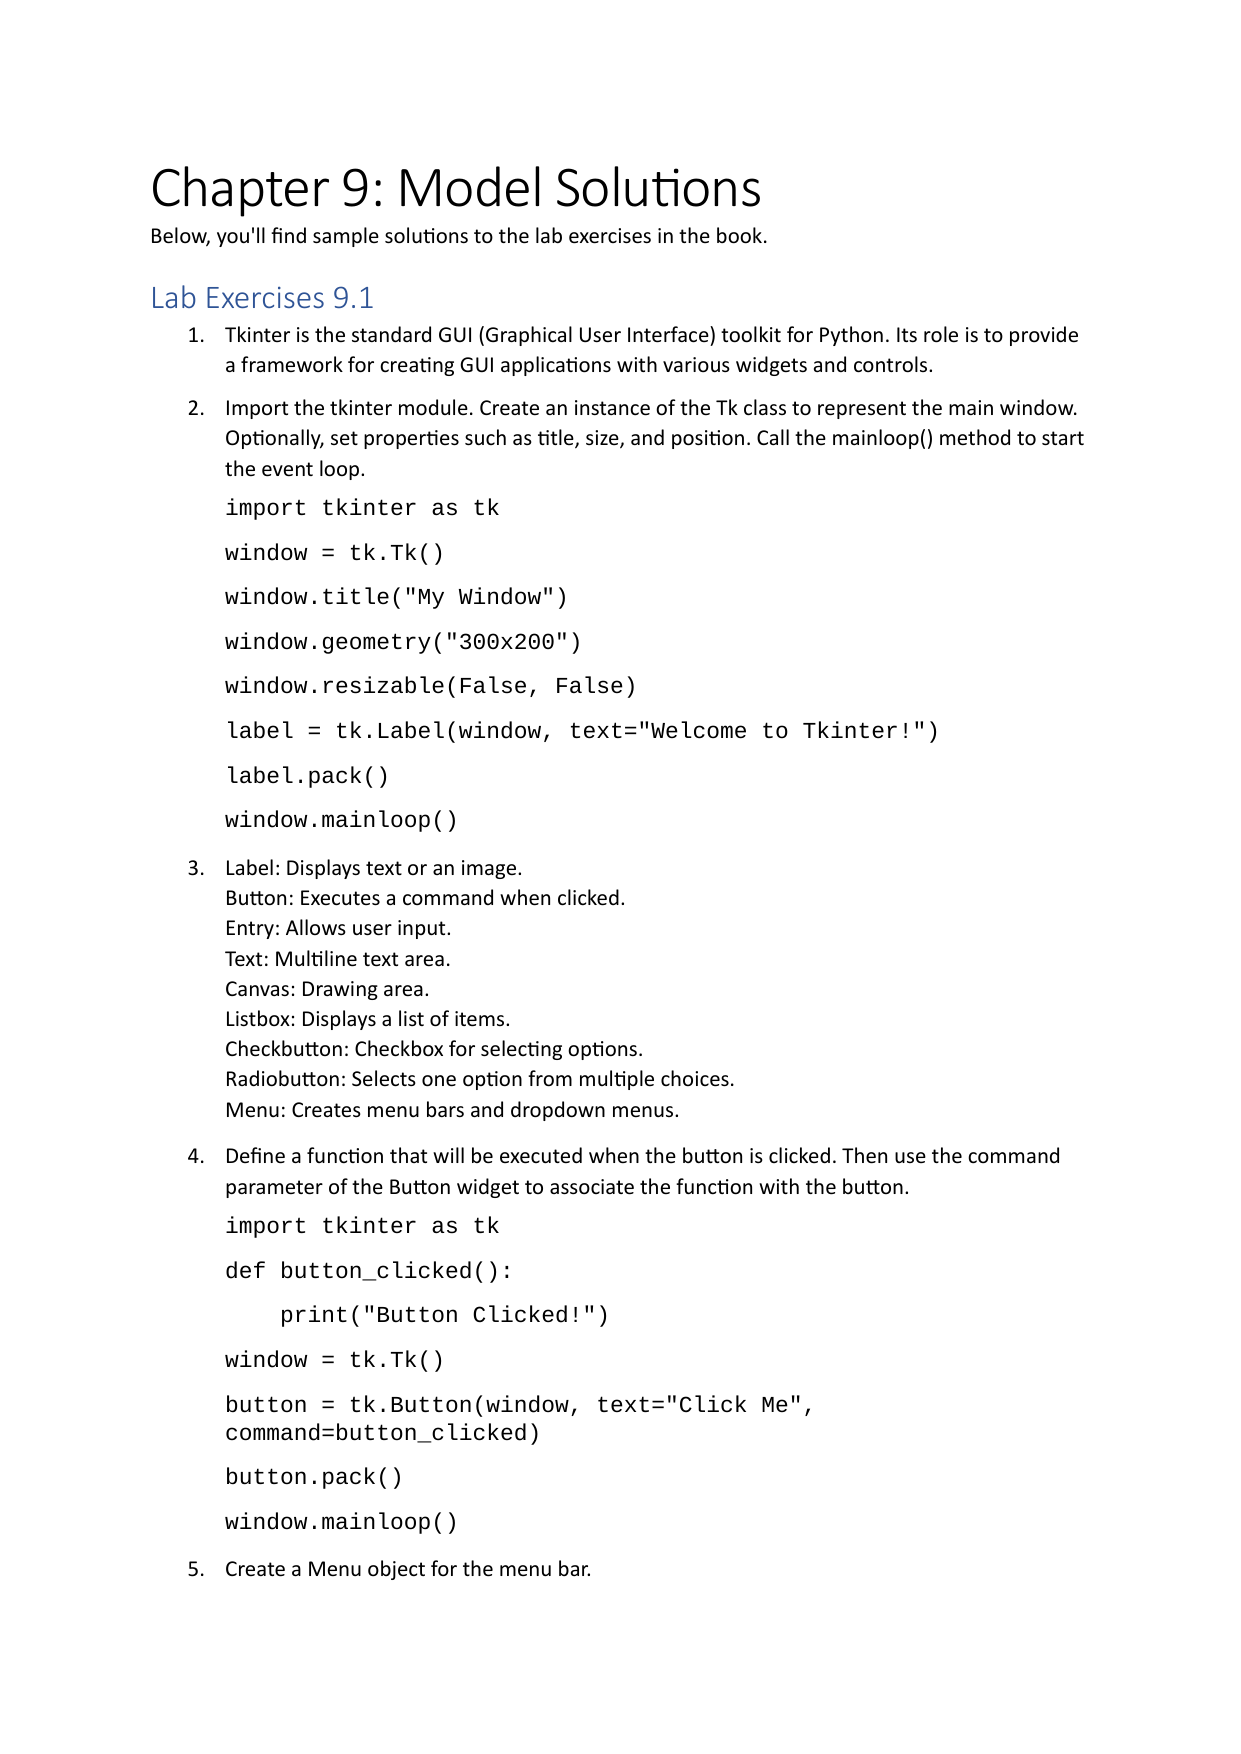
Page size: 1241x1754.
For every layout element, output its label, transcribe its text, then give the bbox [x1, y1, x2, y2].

text Menu: Creates menu bars and dropdown menus. [225, 1095, 1090, 1123]
list Create a Menu object for the menu bar. [187, 1554, 1090, 1583]
text Text: Multiline text area. [225, 944, 1090, 972]
text Canvas: Drawing area. [225, 974, 1090, 1002]
text window.title("My Window") [225, 586, 1090, 612]
text def button_clicked(): [225, 1259, 1090, 1285]
text window.mainloop() [225, 1510, 1090, 1536]
text Below, you'll find sample solutions to the lab exercises in the book. [150, 221, 1090, 249]
text Entry: Allows user input. [225, 913, 1090, 942]
text window.resizable(False, False) [225, 675, 1090, 701]
text import tkinter as tk [225, 496, 1090, 522]
text Listbox: Displays a list of items. [225, 1004, 1090, 1032]
subtitle Lab Exercises 9.1 [150, 276, 1090, 317]
list Label: Displays text or an image. [187, 853, 1090, 881]
list Tkinter is the standard GUI (Graphical User Interface) toolkit for Python. Its role is to provide a framework for creating GUI applications with various widgets and controls. [187, 320, 1090, 379]
text import tkinter as tk [225, 1214, 1090, 1241]
text window.geometry("300x200") [225, 630, 1090, 656]
text Button: Executes a command when clicked. [225, 883, 1090, 911]
text button.pack() [225, 1465, 1090, 1491]
text window = tk.Tk() [225, 1348, 1090, 1374]
text Radiobutton: Selects one option from multiple choices. [225, 1064, 1090, 1093]
text print("Button Clicked!") [225, 1304, 1090, 1330]
text button = tk.Button(window, text="Click Me", command=button_clicked) [225, 1393, 1090, 1447]
text label.pack() [225, 764, 1090, 790]
text window.mainloop() [225, 808, 1090, 834]
text window = tk.Tk() [225, 541, 1090, 567]
text label = tk.Label(window, text="Welcome to Tkinter!") [225, 719, 1090, 745]
list Define a function that will be executed when the button is clicked. Then use the command parameter of the Button widget to associate the function with the button. [187, 1142, 1090, 1200]
title Chapter 9: Model Solutions [150, 150, 1090, 221]
list Import the tkinter module. Create an instance of the Tk class to represent the main window. Optionally, set properties such as title, size, and position. Call the mainloop() method to start the event loop. [187, 393, 1090, 482]
text Checkbutton: Checkbox for selecting options. [225, 1034, 1090, 1062]
